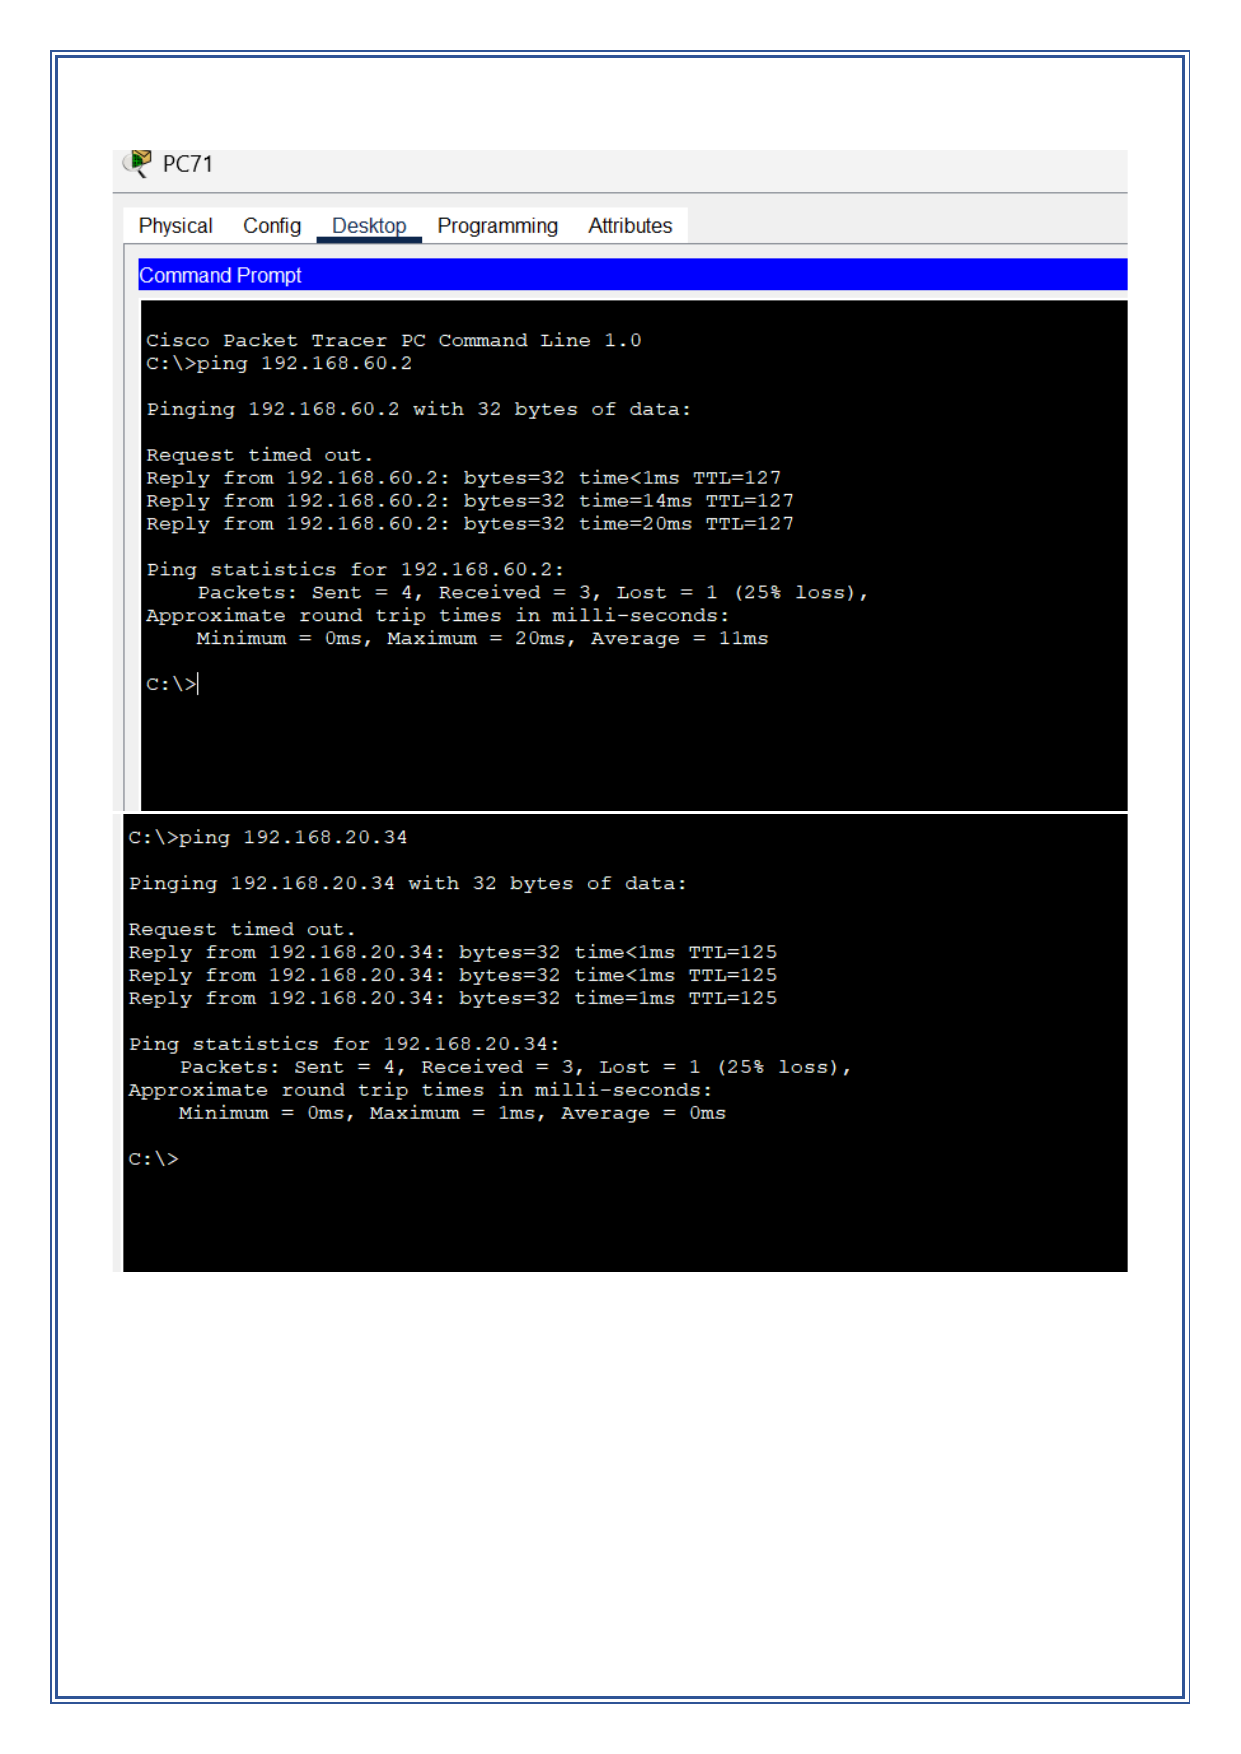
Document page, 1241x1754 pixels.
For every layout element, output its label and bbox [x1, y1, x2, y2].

picture [112, 814, 1128, 1272]
picture [112, 150, 1128, 811]
